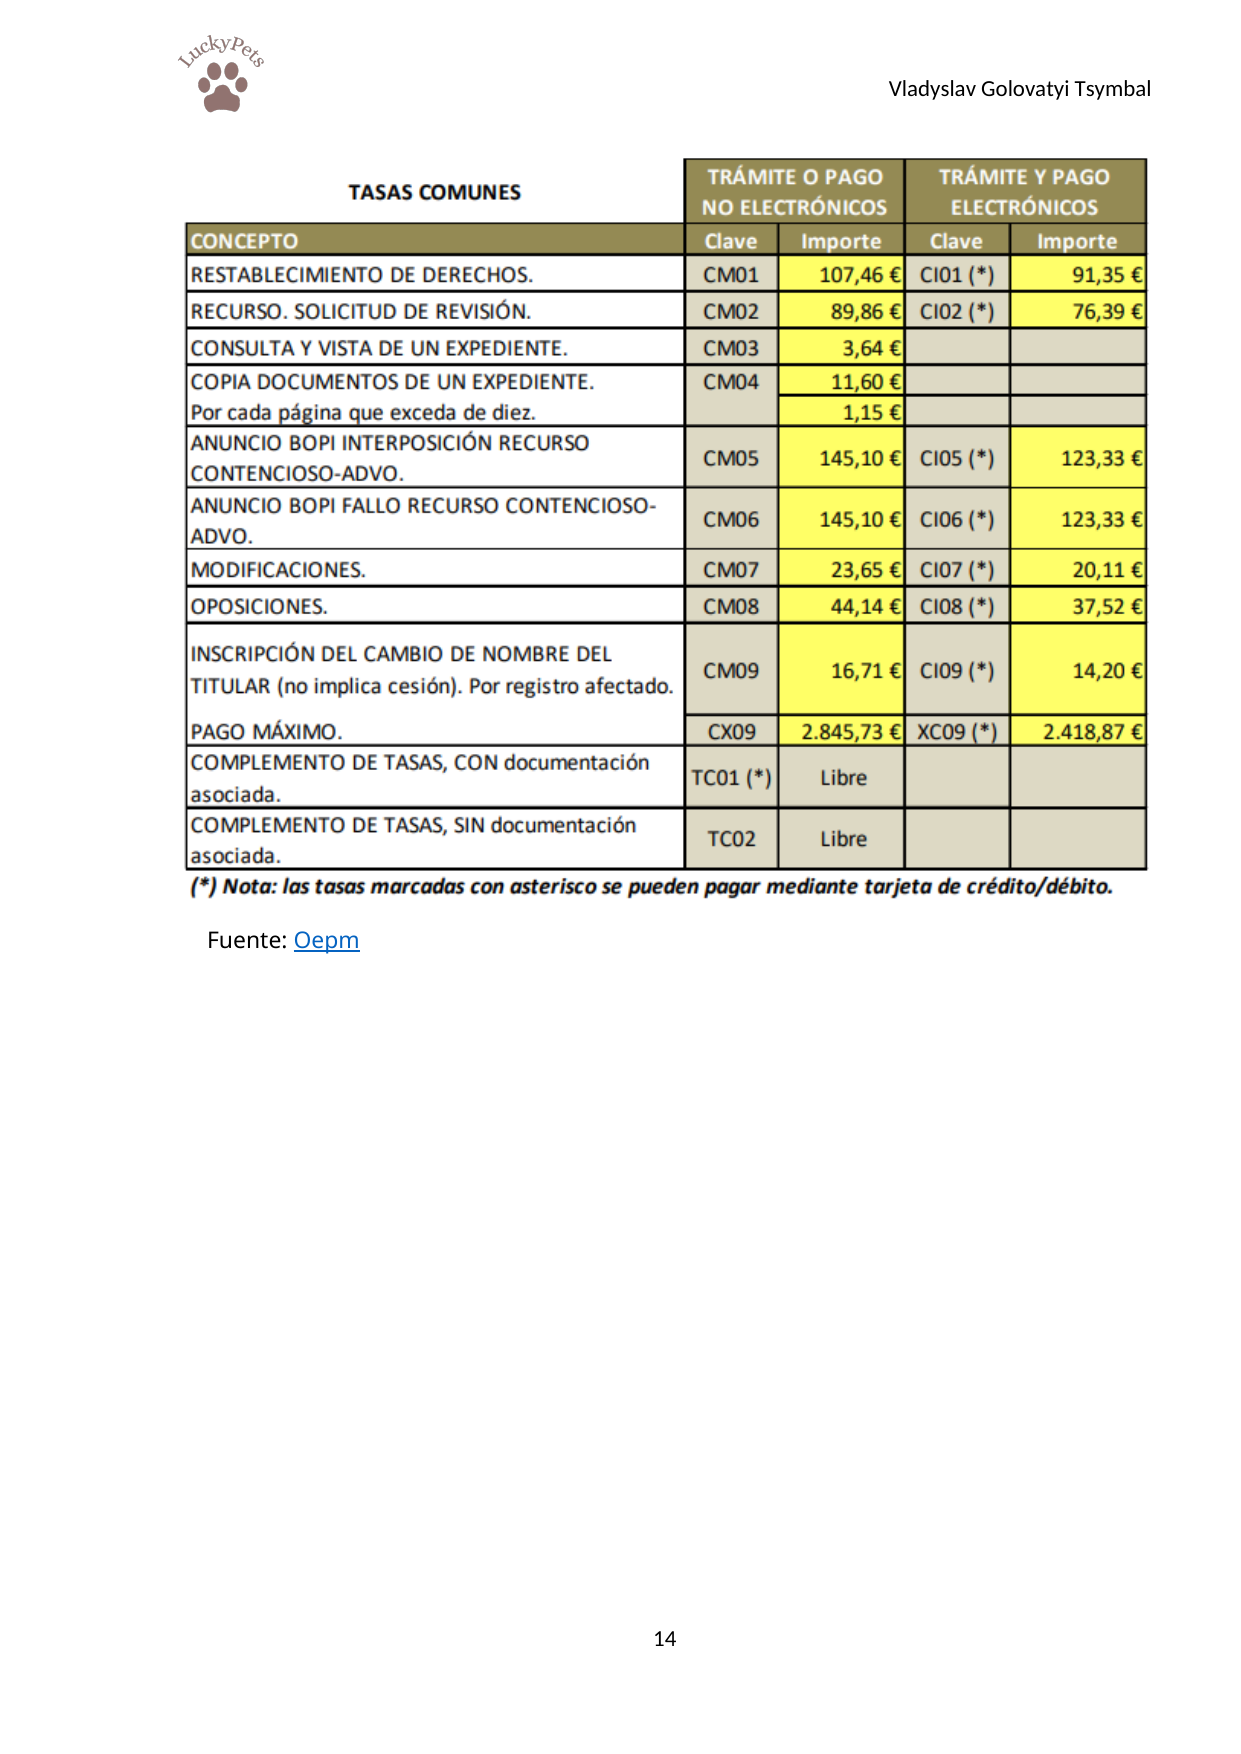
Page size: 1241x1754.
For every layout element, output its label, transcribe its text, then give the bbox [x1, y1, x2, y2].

text Fuente: Oepm [207, 924, 1152, 955]
picture [177, 157, 1152, 906]
picture [177, 27, 268, 118]
